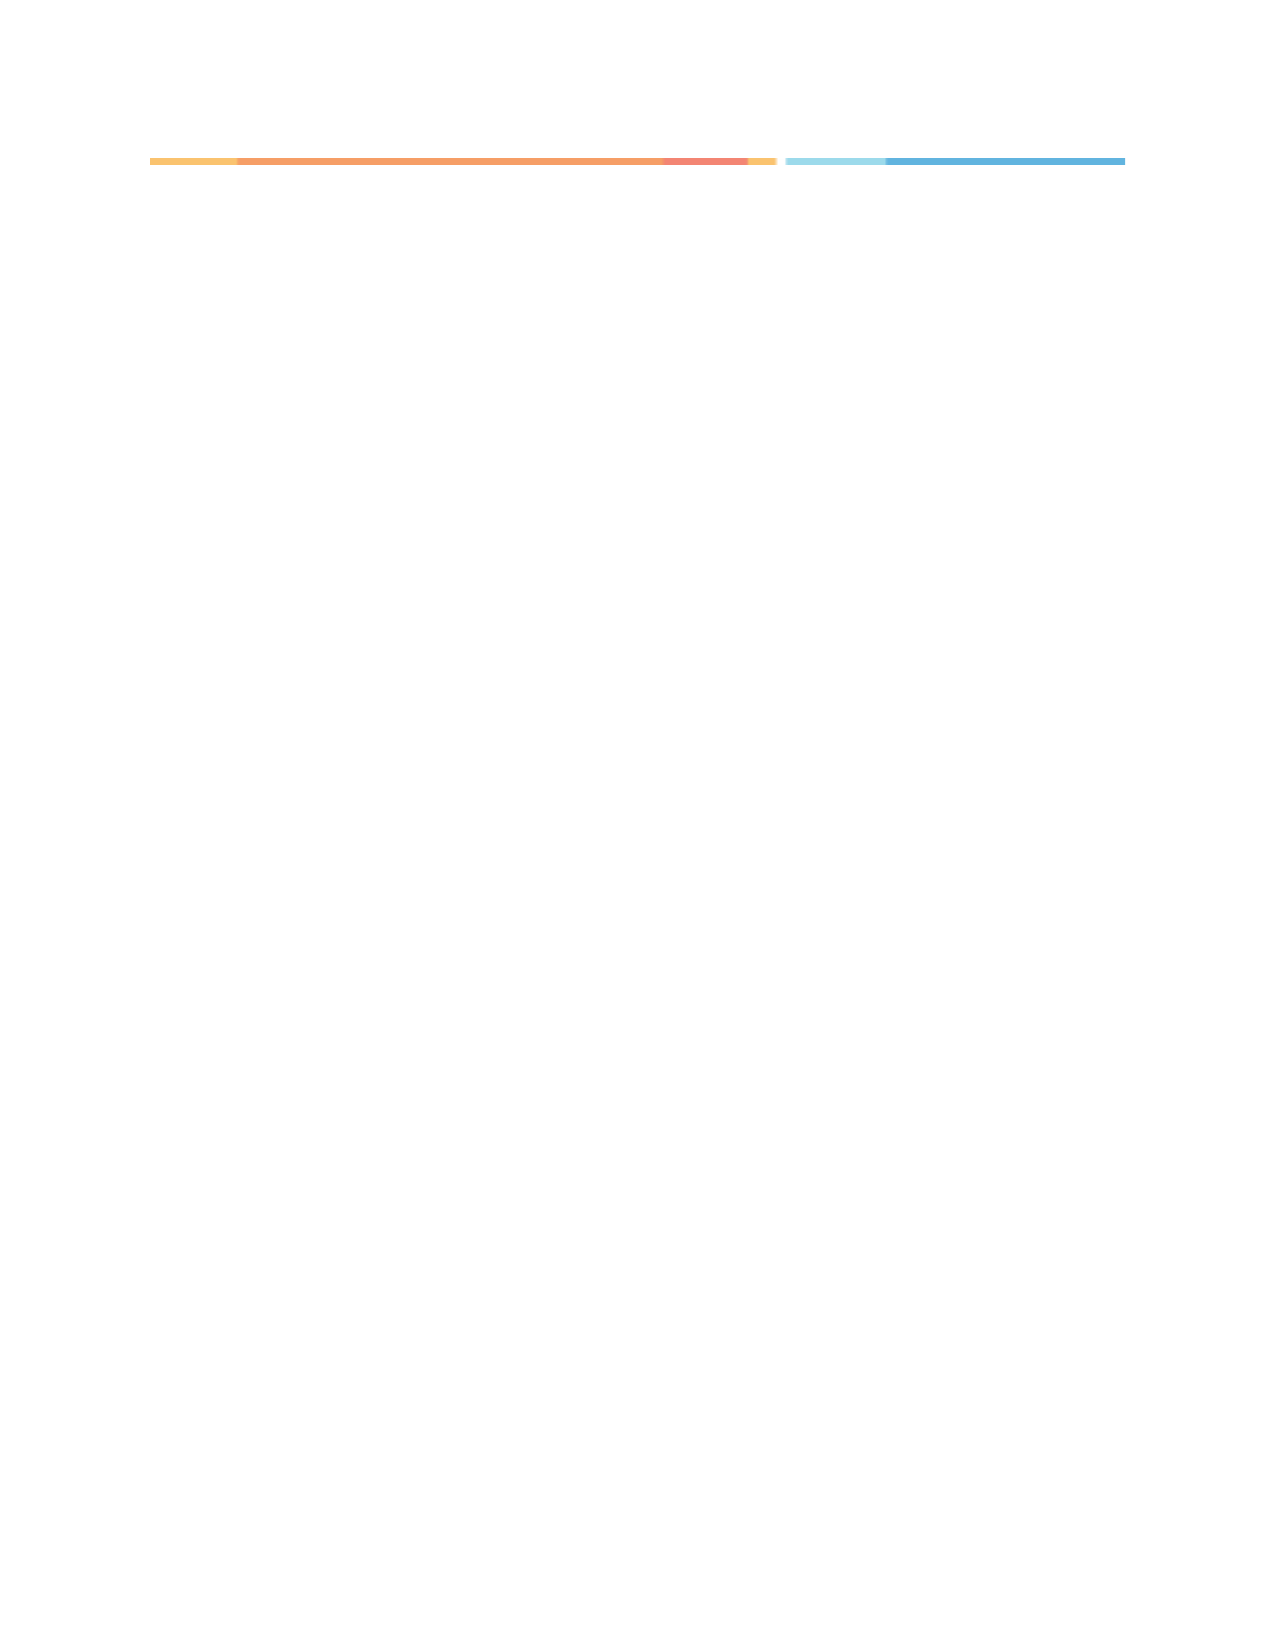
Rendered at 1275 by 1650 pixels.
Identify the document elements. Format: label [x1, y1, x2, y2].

picture [150, 158, 1126, 165]
